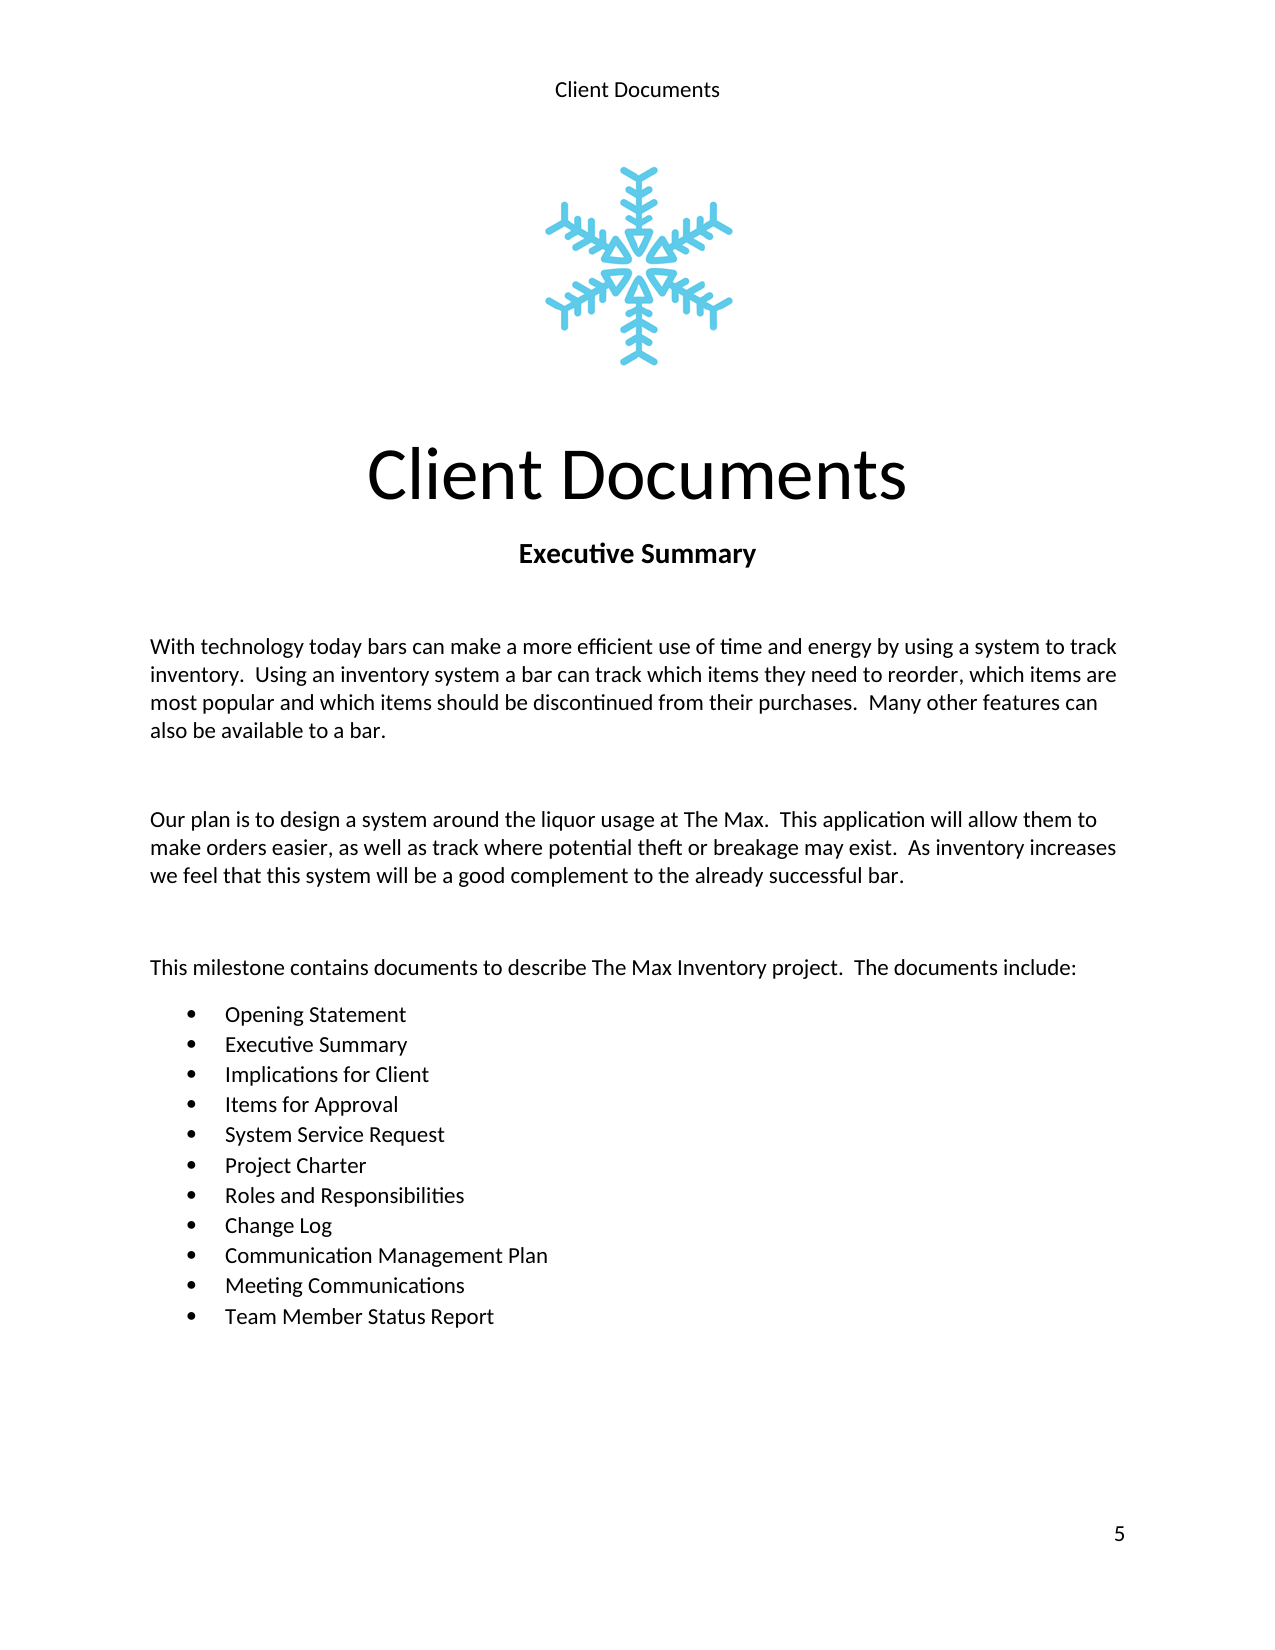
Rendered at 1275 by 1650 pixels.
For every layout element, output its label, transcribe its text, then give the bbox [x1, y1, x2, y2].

list Communication Management Plan [187, 1241, 1125, 1269]
text Client Documents [150, 427, 1125, 518]
text Our plan is to design a system around the liquor usage at The Max. This application will allow them to make orders easier, as well as track where potential theft or breakage may exist. As inventory increases we feel that this system will be a good complement to the already successful bar. [150, 805, 1125, 889]
list Change Log [187, 1211, 1125, 1239]
list Implications for Client [187, 1060, 1125, 1088]
list Opening Statement [187, 1000, 1125, 1028]
list Project Charter [187, 1151, 1125, 1179]
list Executive Summary [187, 1030, 1125, 1058]
list Team Member Status Report [187, 1302, 1125, 1330]
list System Service Request [187, 1121, 1125, 1148]
text This milestone contains documents to describe The Max Inventory project. The documents include: [150, 953, 1125, 981]
list Roles and Responsibilities [187, 1181, 1125, 1209]
text Executive Summary [150, 535, 1125, 570]
list Meeting Communications [187, 1272, 1125, 1299]
list Items for Approval [187, 1090, 1125, 1118]
text With technology today bars can make a more efficient use of time and energy by using a system to track inventory. Using an inventory system a bar can track which items they need to reorder, which items are most popular and which items should be discontinued from their purchases. Many other features can also be available to a bar. [150, 632, 1125, 744]
picture [369, 131, 906, 399]
